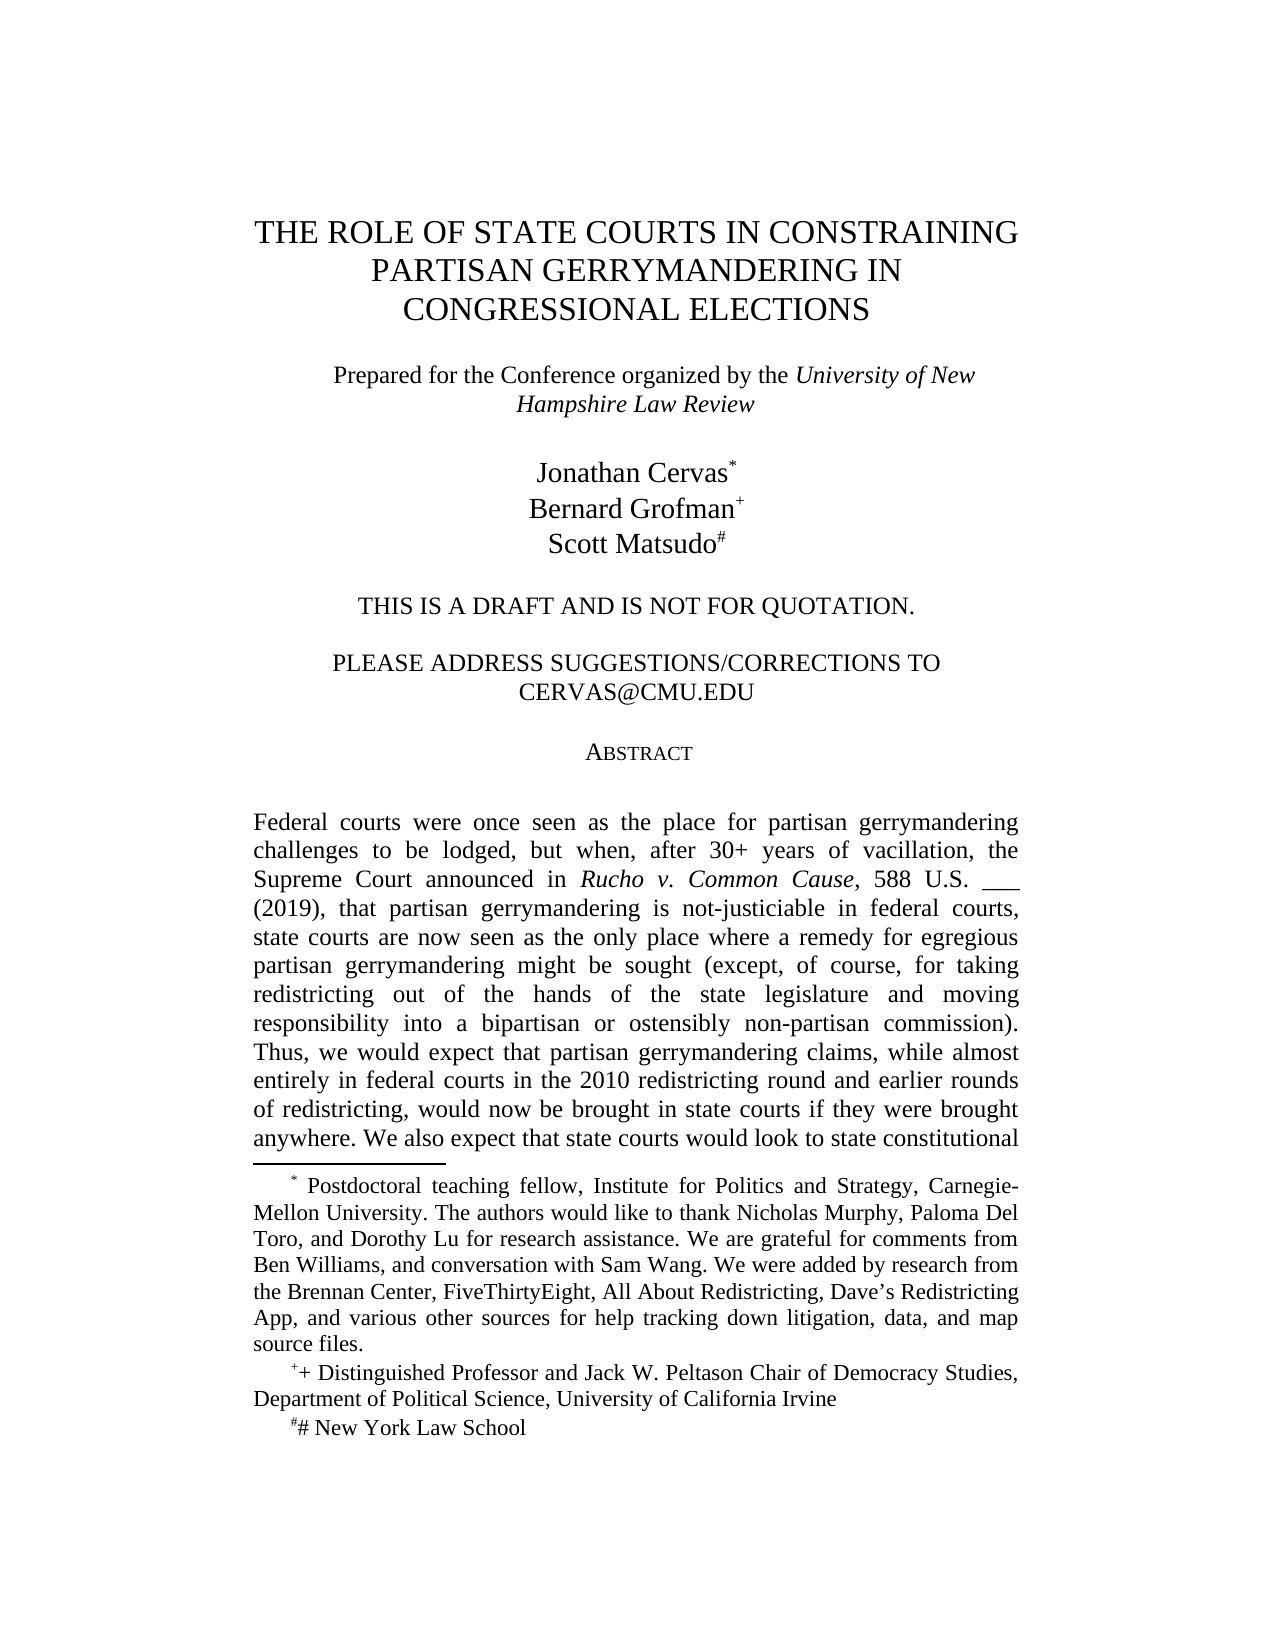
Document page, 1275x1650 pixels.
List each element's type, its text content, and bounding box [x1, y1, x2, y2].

text Jonathan Cervas* [253, 455, 1020, 489]
text Abstract [253, 737, 1024, 765]
text THIS IS A DRAFT AND IS NOT FOR QUOTATION. [253, 591, 1020, 619]
text Prepared for the Conference organized by the University of New Hampshire Law Review [253, 360, 1020, 417]
title THE ROLE OF State Courts IN ConstrainING Partisan Gerrymandering in Congressional Elections [253, 212, 1020, 327]
text Bernard Grofman+ [253, 491, 1020, 524]
text Scott Matsudo# [253, 526, 1020, 560]
text Federal courts were once seen as the place for partisan gerrymandering challenges to be lodged, but when, after 30+ years of vacillation, the Supreme Court announced in Rucho v. Common Cause, 588 U.S. ___ (2019), that partisan gerrymandering is not-justiciable in federal courts, state courts are now seen as the only place where a remedy for egregious partisan gerrymandering might be sought (except, of course, for taking redistricting out of the hands of the state legislature and moving responsibility into a bipartisan or ostensibly non-partisan commission). Thus, we would expect that partisan gerrymandering claims, while almost entirely in federal courts in the 2010 redistricting round and earlier rounds of redistricting, would now be brought in state courts if they were brought anywhere. We also expect that state courts would look to state constitutional provisions to evaluate partisan gerrymandering claims, especially language added in recent constitutional amendments that affected the procedures and criteria for redistricting. But we also see state courts creatively reevaluating older language in their state’s constitution to find a way to hold egregious gerrymanders in violation of that constitution. And we see various state court justices implicitly challenging the Supreme Court’s view in Rucho that no manageable standard for egregious gerrymandering existed by relying on a variety of statistical tests proposed by academic specialists, on the one hand, and/or by examining the extent to which proposed maps satisfied traditional good government standards, on the other. [253, 807, 1020, 1152]
text PLEASE ADDRESS SUGGESTIONS/CORRECTIONS TO CERVAS@CMU.EDU [253, 648, 1020, 706]
